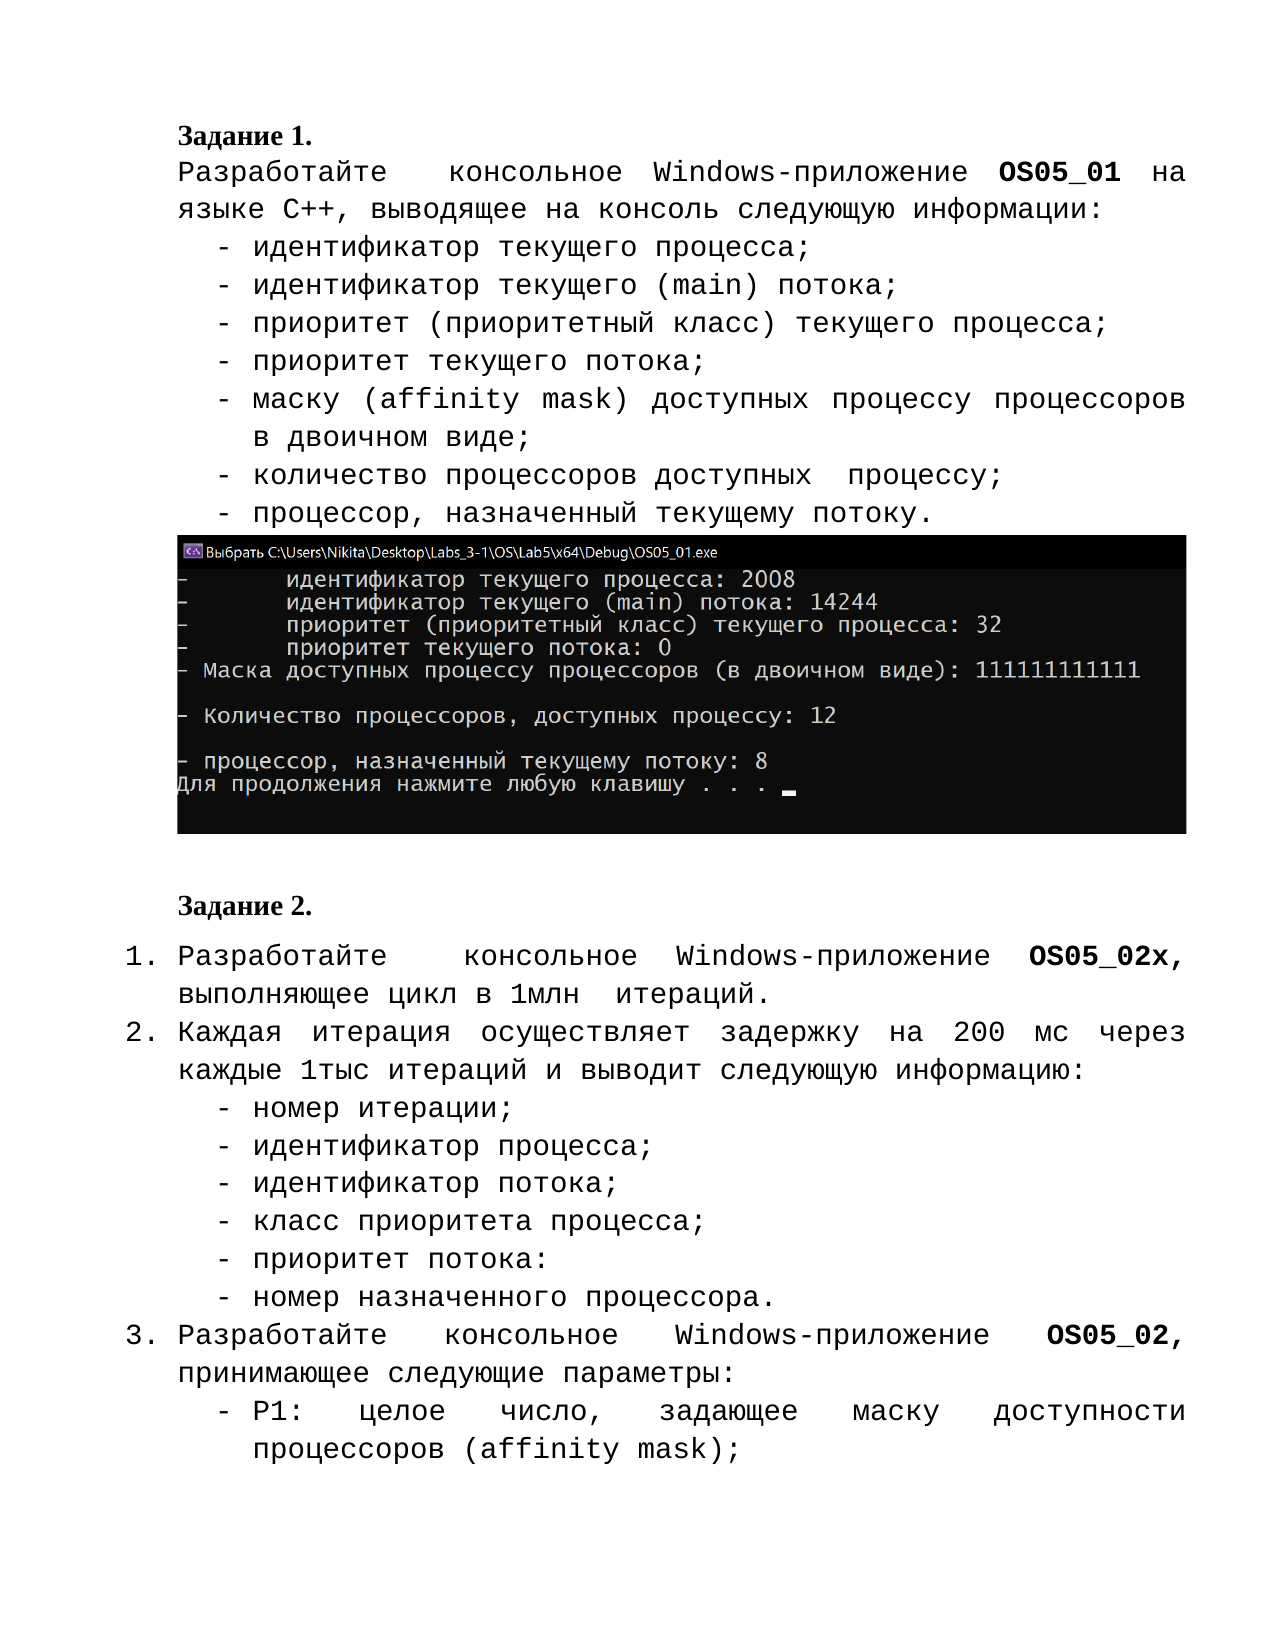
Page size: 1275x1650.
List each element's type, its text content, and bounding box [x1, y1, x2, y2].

list Разработайте консольное Windows-приложение OS05_01 на языке С++, выводящее на консоль следующую информации: [177, 157, 1186, 228]
list номер итерации; [215, 1093, 1186, 1126]
text Задание 2. [177, 888, 1186, 922]
list процессор, назначенный текущему потоку. [215, 498, 1186, 531]
list количество процессоров доступных процессу; [215, 460, 1186, 493]
list идентификатор процесса; [215, 1131, 1186, 1164]
list маску (affinity mask) доступных процессу процессоров в двоичном виде; [215, 384, 1186, 455]
list идентификатор потока; [215, 1169, 1186, 1202]
list Разработайте консольное Windows-приложение OS05_02x, выполняющее цикл в 1млн итераций. [177, 941, 1186, 1012]
list класс приоритета процесса; [215, 1207, 1186, 1239]
list Каждая итерация осуществляет задержку на 200 мс через каждые 1тыс итераций и выводит следующую информацию: [177, 1017, 1186, 1088]
list Разработайте консольное Windows-приложение OS05_02, принимающее следующие параметры: [177, 1320, 1186, 1391]
list Задание 1. [177, 118, 1186, 152]
list идентификатор текущего (main) потока; [215, 270, 1186, 303]
list идентификатор текущего процесса; [215, 232, 1186, 266]
list приоритет текущего потока; [215, 346, 1186, 379]
list номер назначенного процессора. [215, 1282, 1186, 1315]
list приоритет (приоритетный класс) текущего процесса; [215, 308, 1186, 341]
list P1: целое число, задающее маску доступности процессоров (affinity mask); [215, 1396, 1186, 1467]
picture [177, 535, 1187, 834]
list приоритет потока: [215, 1244, 1186, 1277]
